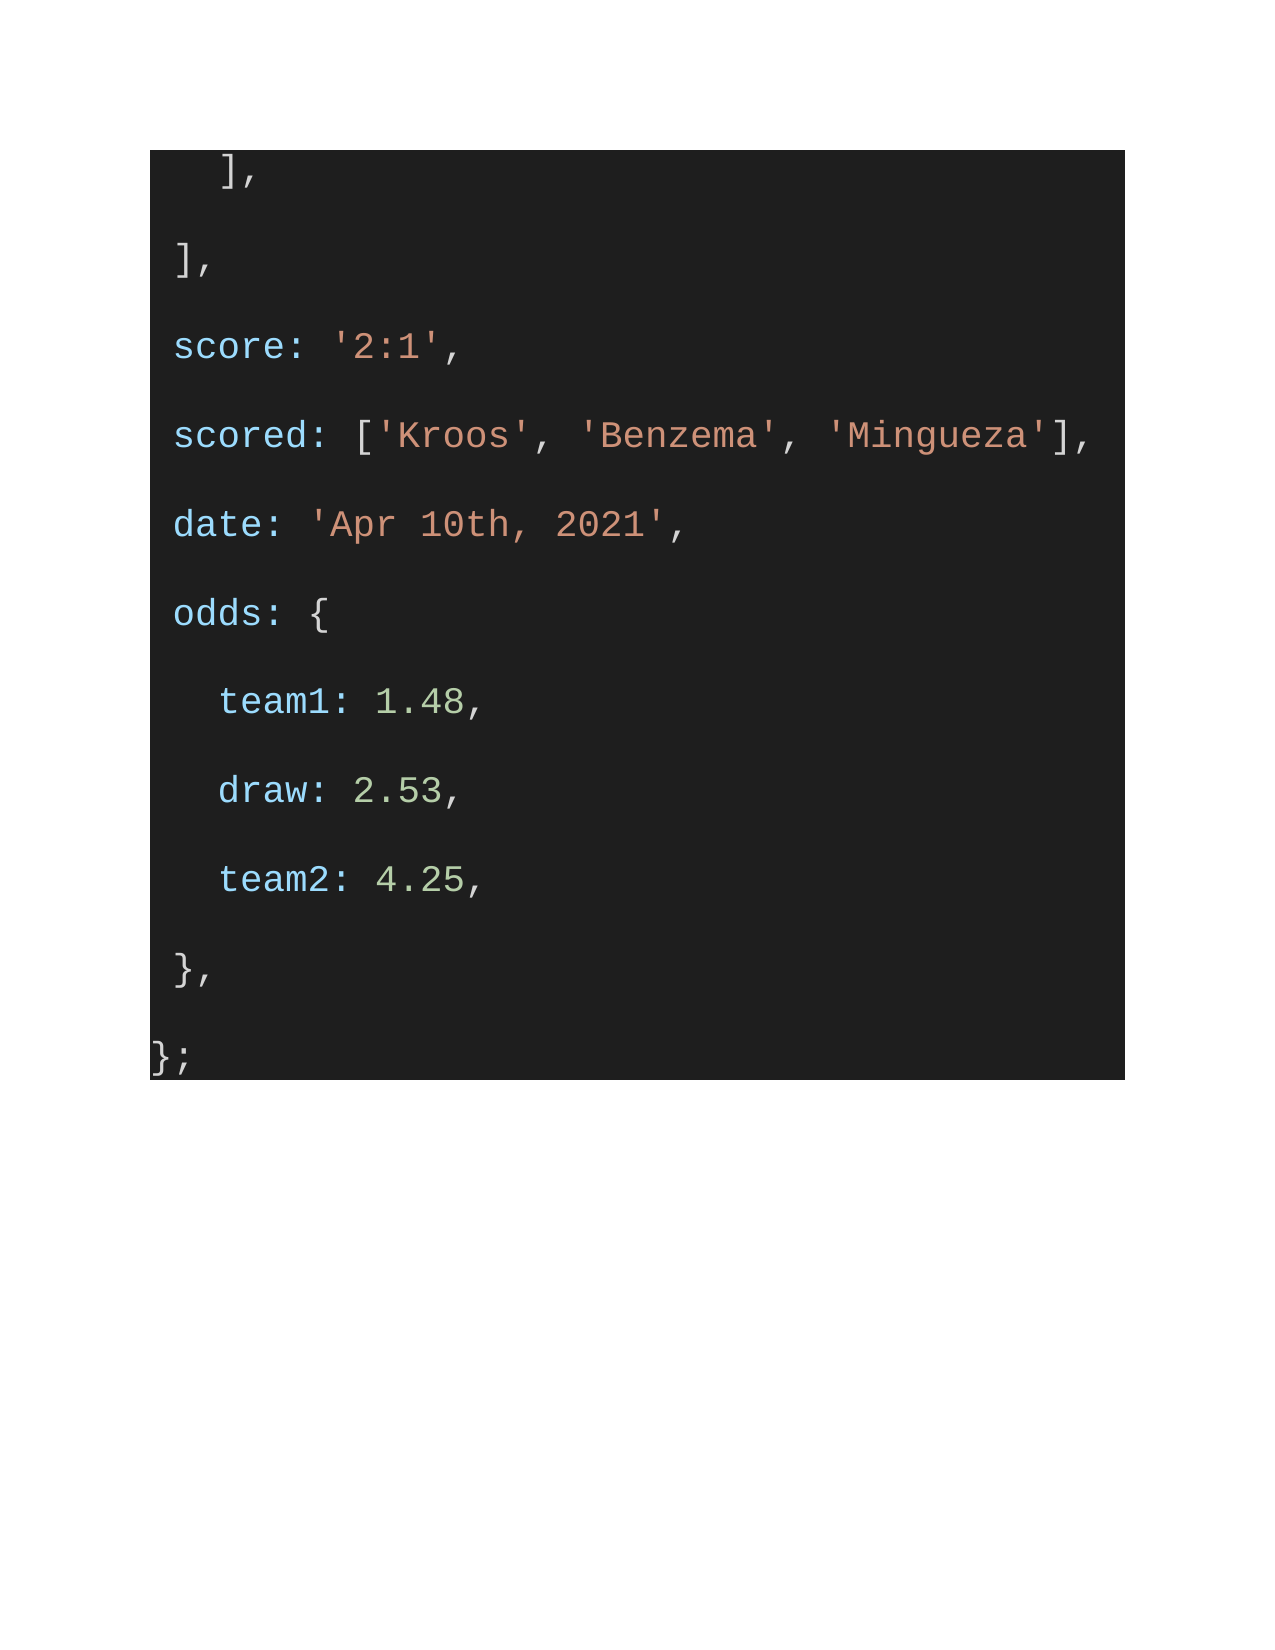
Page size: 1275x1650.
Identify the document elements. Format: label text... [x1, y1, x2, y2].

text }; [150, 1037, 1125, 1080]
text ], [150, 239, 1125, 281]
text }, [150, 949, 1125, 991]
text scored: ['Kroos', 'Benzema', 'Mingueza'], [150, 416, 1125, 459]
text team1: 1.48, [150, 682, 1125, 725]
text odds: { [150, 594, 1125, 636]
text ], [150, 150, 1125, 192]
text draw: 2.53, [150, 771, 1125, 814]
text date: 'Apr 10th, 2021', [150, 505, 1125, 547]
text score: '2:1', [150, 327, 1125, 370]
text team2: 4.25, [150, 860, 1125, 902]
